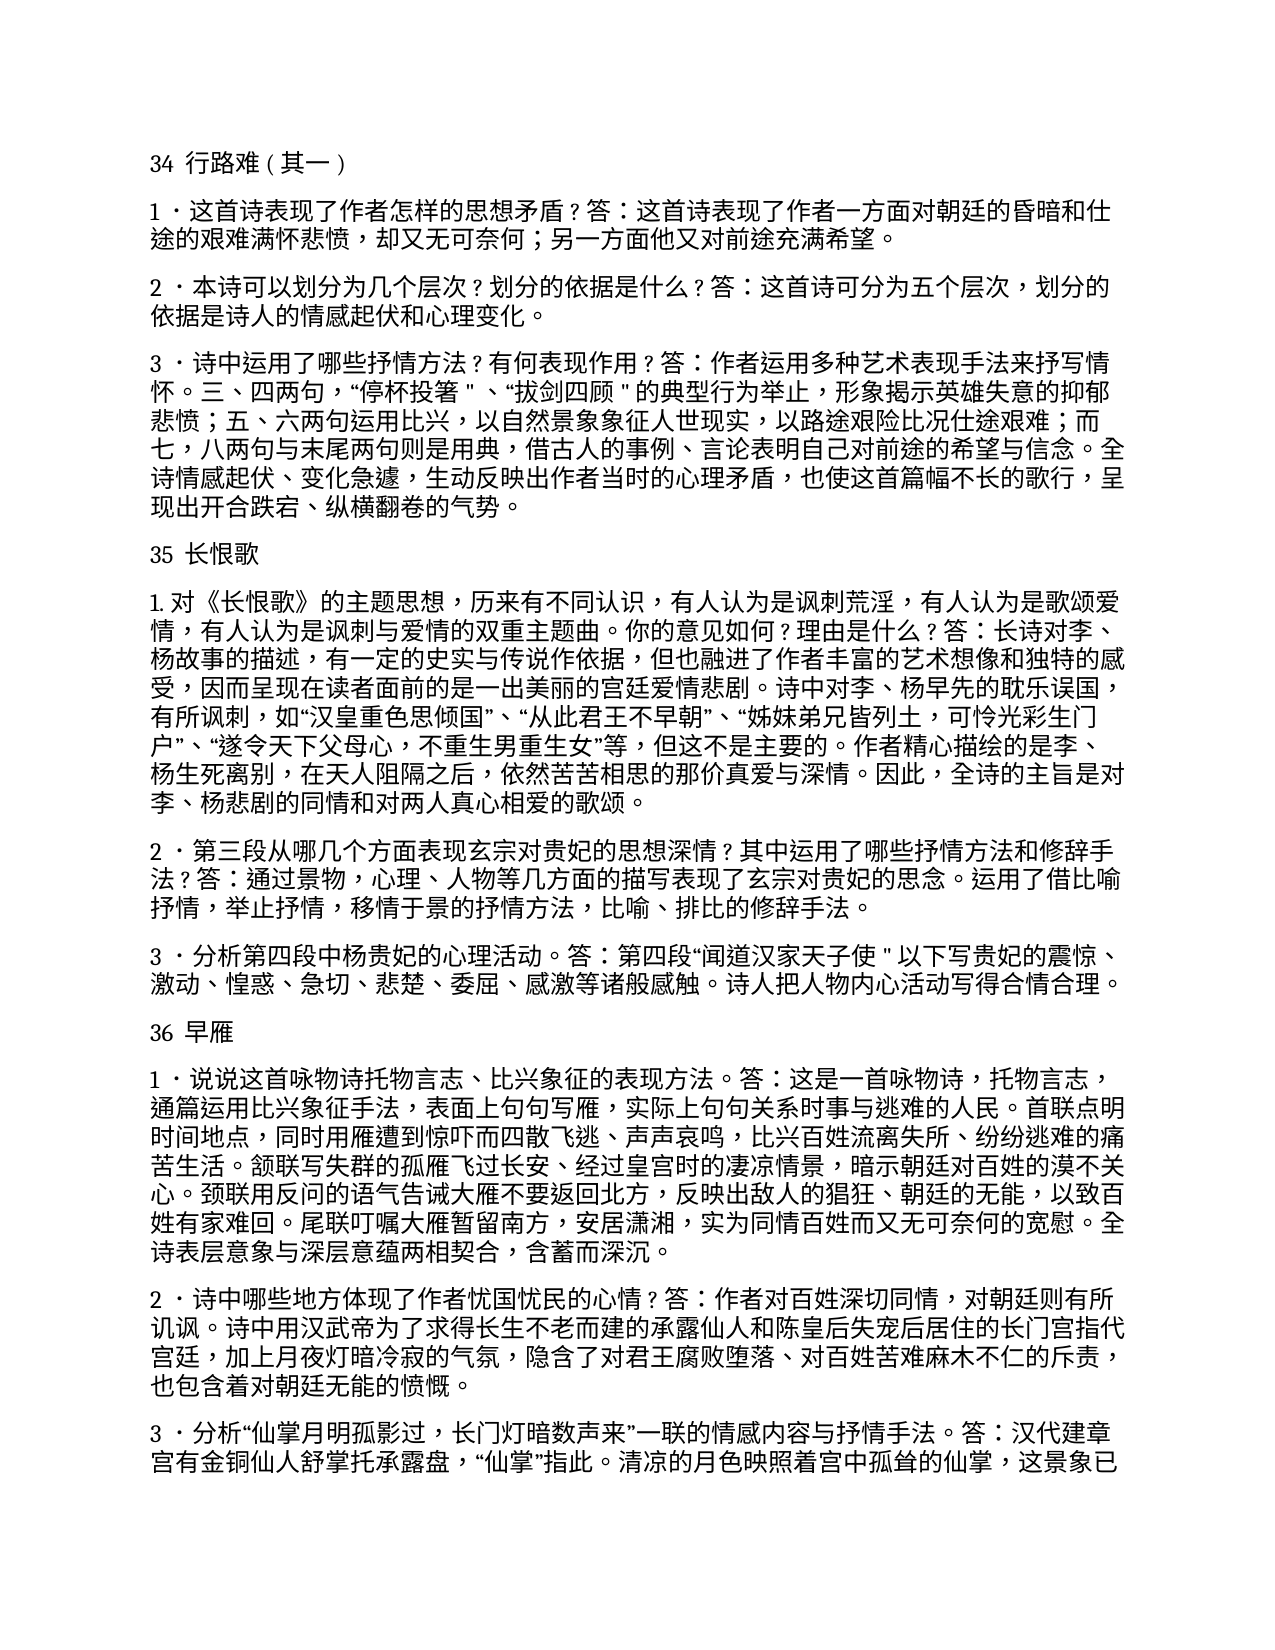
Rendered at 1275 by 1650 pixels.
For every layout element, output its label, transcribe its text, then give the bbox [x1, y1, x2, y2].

text 1 ．这首诗表现了作者怎样的思想矛盾 ? 答：这首诗表现了作者一方面对朝廷的昏暗和仕途的艰难满怀悲愤，却又无可奈何；另一方面他又对前途充满希望。 [150, 197, 1125, 255]
text 3 ．分析第四段中杨贵妃的心理活动。答：第四段“闻道汉家天子使 " 以下写贵妃的震惊、激动、惶惑、急切、悲楚、委屈、感激等诸般感触。诗人把人物内心活动写得合情合理。 [150, 942, 1125, 1000]
text 3 ．诗中运用了哪些抒情方法 ? 有何表现作用 ? 答：作者运用多种艺术表现手法来抒写情怀。三、四两句，“停杯投箸 " 、“拔剑四顾 " 的典型行为举止，形象揭示英雄失意的抑郁悲愤；五、六两句运用比兴，以自然景象象征人世现实，以路途艰险比况仕途艰难；而七，八两句与末尾两句则是用典，借古人的事例、言论表明自己对前途的希望与信念。全诗情感起伏、变化急遽，生动反映出作者当时的心理矛盾，也使这首篇幅不长的歌行，呈现出开合跌宕、纵横翻卷的气势。 [150, 350, 1125, 522]
text 2 ．第三段从哪几个方面表现玄宗对贵妃的思想深情 ? 其中运用了哪些抒情方法和修辞手法 ? 答：通过景物，心理、人物等几方面的描写表现了玄宗对贵妃的思念。运用了借比喻抒情，举止抒情，移情于景的抒情方法，比喻、排比的修辞手法。 [150, 837, 1125, 924]
text 1 ．说说这首咏物诗托物言志、比兴象征的表现方法。答：这是一首咏物诗，托物言志，通篇运用比兴象征手法，表面上句句写雁，实际上句句关系时事与逃难的人民。首联点明时间地点，同时用雁遭到惊吓而四散飞逃、声声哀鸣，比兴百姓流离失所、纷纷逃难的痛苦生活。颔联写失群的孤雁飞过长安、经过皇宫时的凄凉情景，暗示朝廷对百姓的漠不关心。颈联用反问的语气告诫大雁不要返回北方，反映出敌人的猖狂、朝廷的无能，以致百姓有家难回。尾联叮嘱大雁暂留南方，安居潇湘，实为同情百姓而又无可奈何的宽慰。全诗表层意象与深层意蕴两相契合，含蓄而深沉。 [150, 1066, 1125, 1267]
text 2 ．本诗可以划分为几个层次 ? 划分的依据是什么 ? 答：这首诗可分为五个层次，划分的依据是诗人的情感起伏和心理变化。 [150, 274, 1125, 331]
text 2 ．诗中哪些地方体现了作者忧国忧民的心情 ? 答：作者对百姓深切同情，对朝廷则有所讥讽。诗中用汉武帝为了求得长生不老而建的承露仙人和陈皇后失宠后居住的长门宫指代宫廷，加上月夜灯暗冷寂的气氛，隐含了对君王腐败堕落、对百姓苦难麻木不仁的斥责，也包含着对朝廷无能的愤慨。 [150, 1286, 1125, 1401]
text 36 早雁 [150, 1019, 1125, 1047]
text 34 行路难 ( 其一 ) [150, 150, 1125, 179]
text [150, 1420, 1125, 1477]
text 35 长恨歌 [150, 541, 1125, 570]
text 1. 对《长恨歌》的主题思想，历来有不同认识，有人认为是讽刺荒淫，有人认为是歌颂爱情，有人认为是讽刺与爱情的双重主题曲。你的意见如何 ? 理由是什么 ? 答：长诗对李、杨故事的描述，有一定的史实与传说作依据，但也融进了作者丰富的艺术想像和独特的感受，因而呈现在读者面前的是一出美丽的宫廷爱情悲剧。诗中对李、杨早先的耽乐误国，有所讽刺，如“汉皇重色思倾国”、“从此君王不早朝”、“姊妹弟兄皆列土，可怜光彩生门户”、“遂令天下父母心，不重生男重生女”等，但这不是主要的。作者精心描绘的是李、杨生死离别，在天人阻隔之后，依然苦苦相思的那价真爱与深情。因此，全诗的主旨是对李、杨悲剧的同情和对两人真心相爱的歌颂。 [150, 589, 1125, 819]
